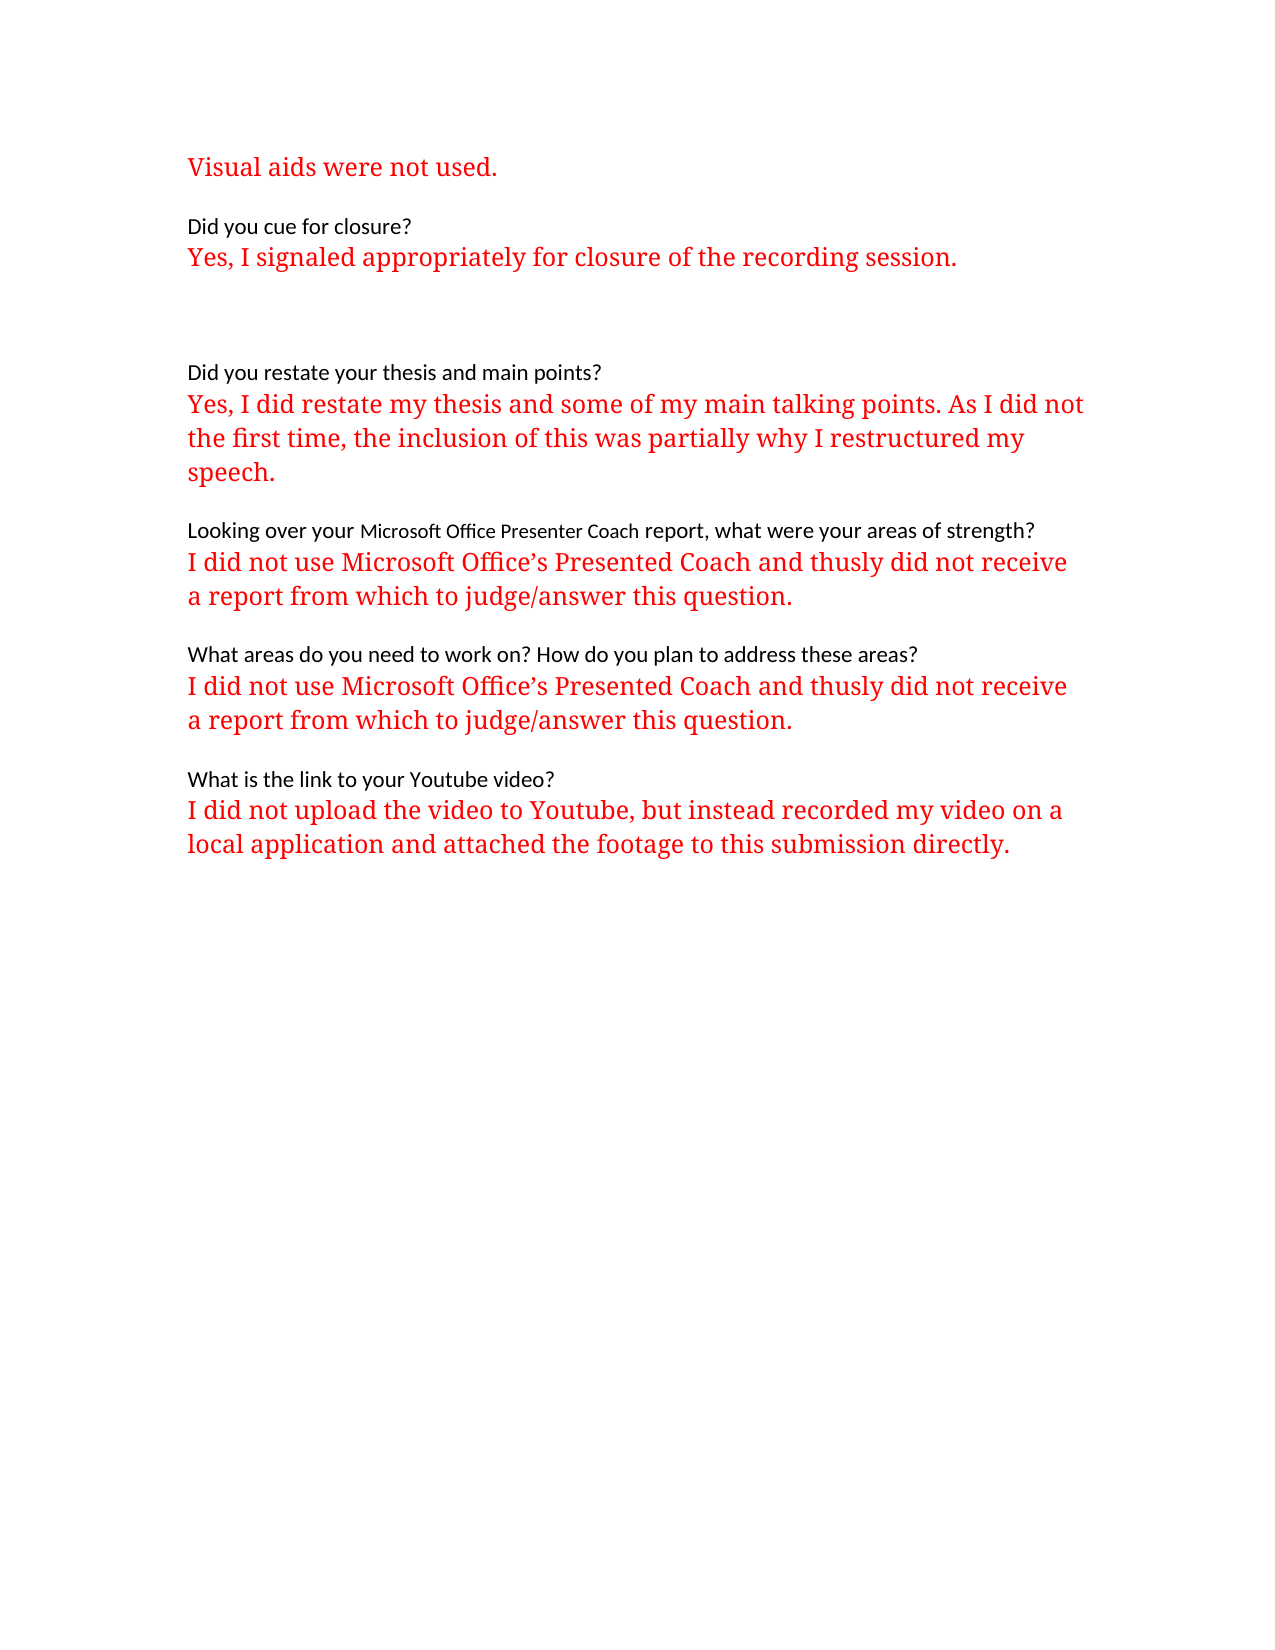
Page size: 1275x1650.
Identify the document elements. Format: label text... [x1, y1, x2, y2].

text Yes, I signaled appropriately for closure of the recording session. [187, 240, 1087, 274]
text I did not use Microsoft Office’s Presented Coach and thusly did not receive a report from which to judge/answer this question. [187, 544, 1087, 613]
text Did you restate your thesis and main points? [187, 358, 1087, 386]
text What areas do you need to work on? How do you plan to address these areas? [187, 641, 1087, 669]
text Visual aids were not used. [187, 150, 1087, 184]
text Did you cue for closure? [187, 212, 1087, 240]
text Looking over your Microsoft Office Presenter Coach report, what were your areas of strength? [187, 516, 1087, 544]
text I did not use Microsoft Office’s Presented Coach and thusly did not receive a report from which to judge/answer this question. [187, 669, 1087, 737]
text Yes, I did restate my thesis and some of my main talking points. As I did not the first time, the inclusion of this was partially why I restructured my speech. [187, 386, 1087, 488]
text What is the link to your Youtube video? [187, 765, 1087, 793]
text I did not upload the video to Youtube, but instead recorded my video on a local application and attached the footage to this submission directly. [187, 793, 1087, 861]
